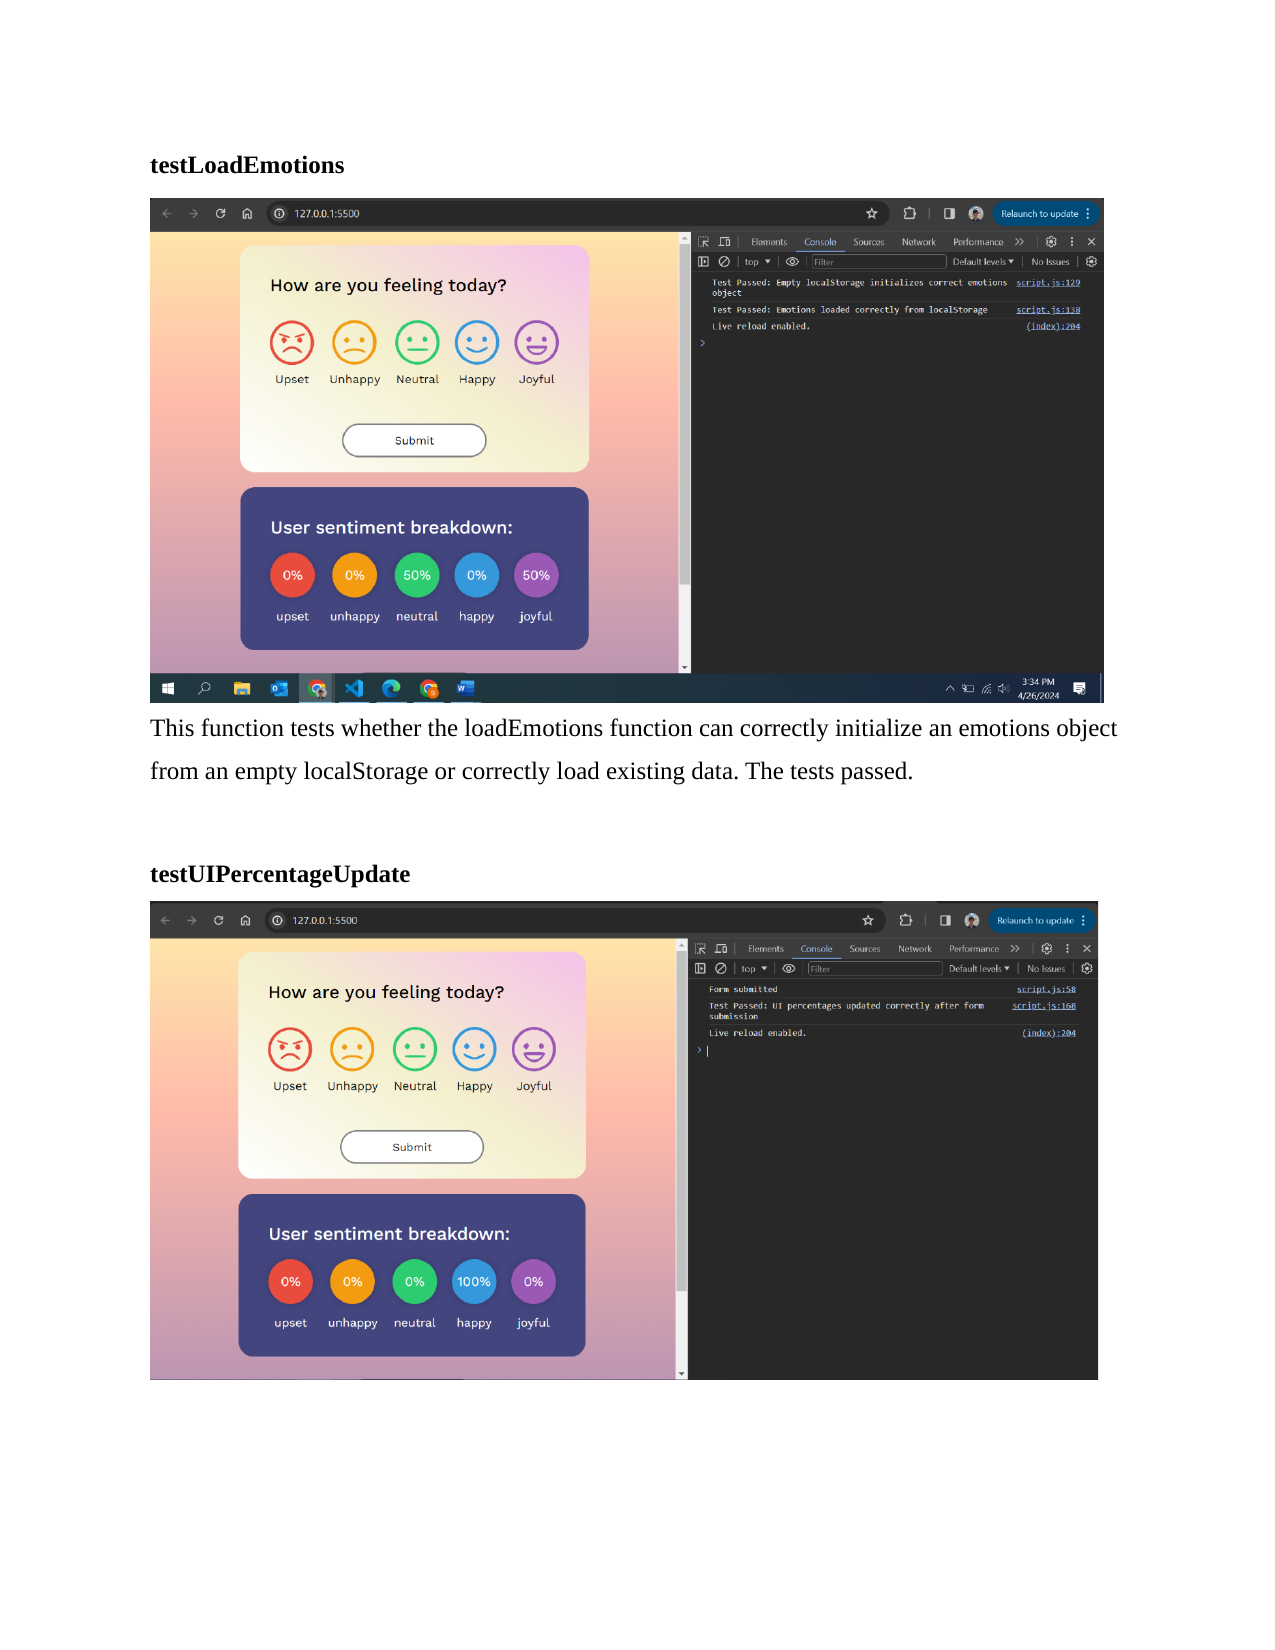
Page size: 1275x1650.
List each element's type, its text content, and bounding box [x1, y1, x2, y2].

picture [150, 901, 1099, 1380]
text testLoadEmotions [150, 150, 1125, 264]
text This function tests whether the loadEmotions function can correctly initialize an emotions object from an empty localStorage or correctly load existing data. The tests passed. [150, 713, 1125, 785]
text testUIPercentageUpdate [150, 816, 1125, 888]
picture [150, 198, 1104, 703]
